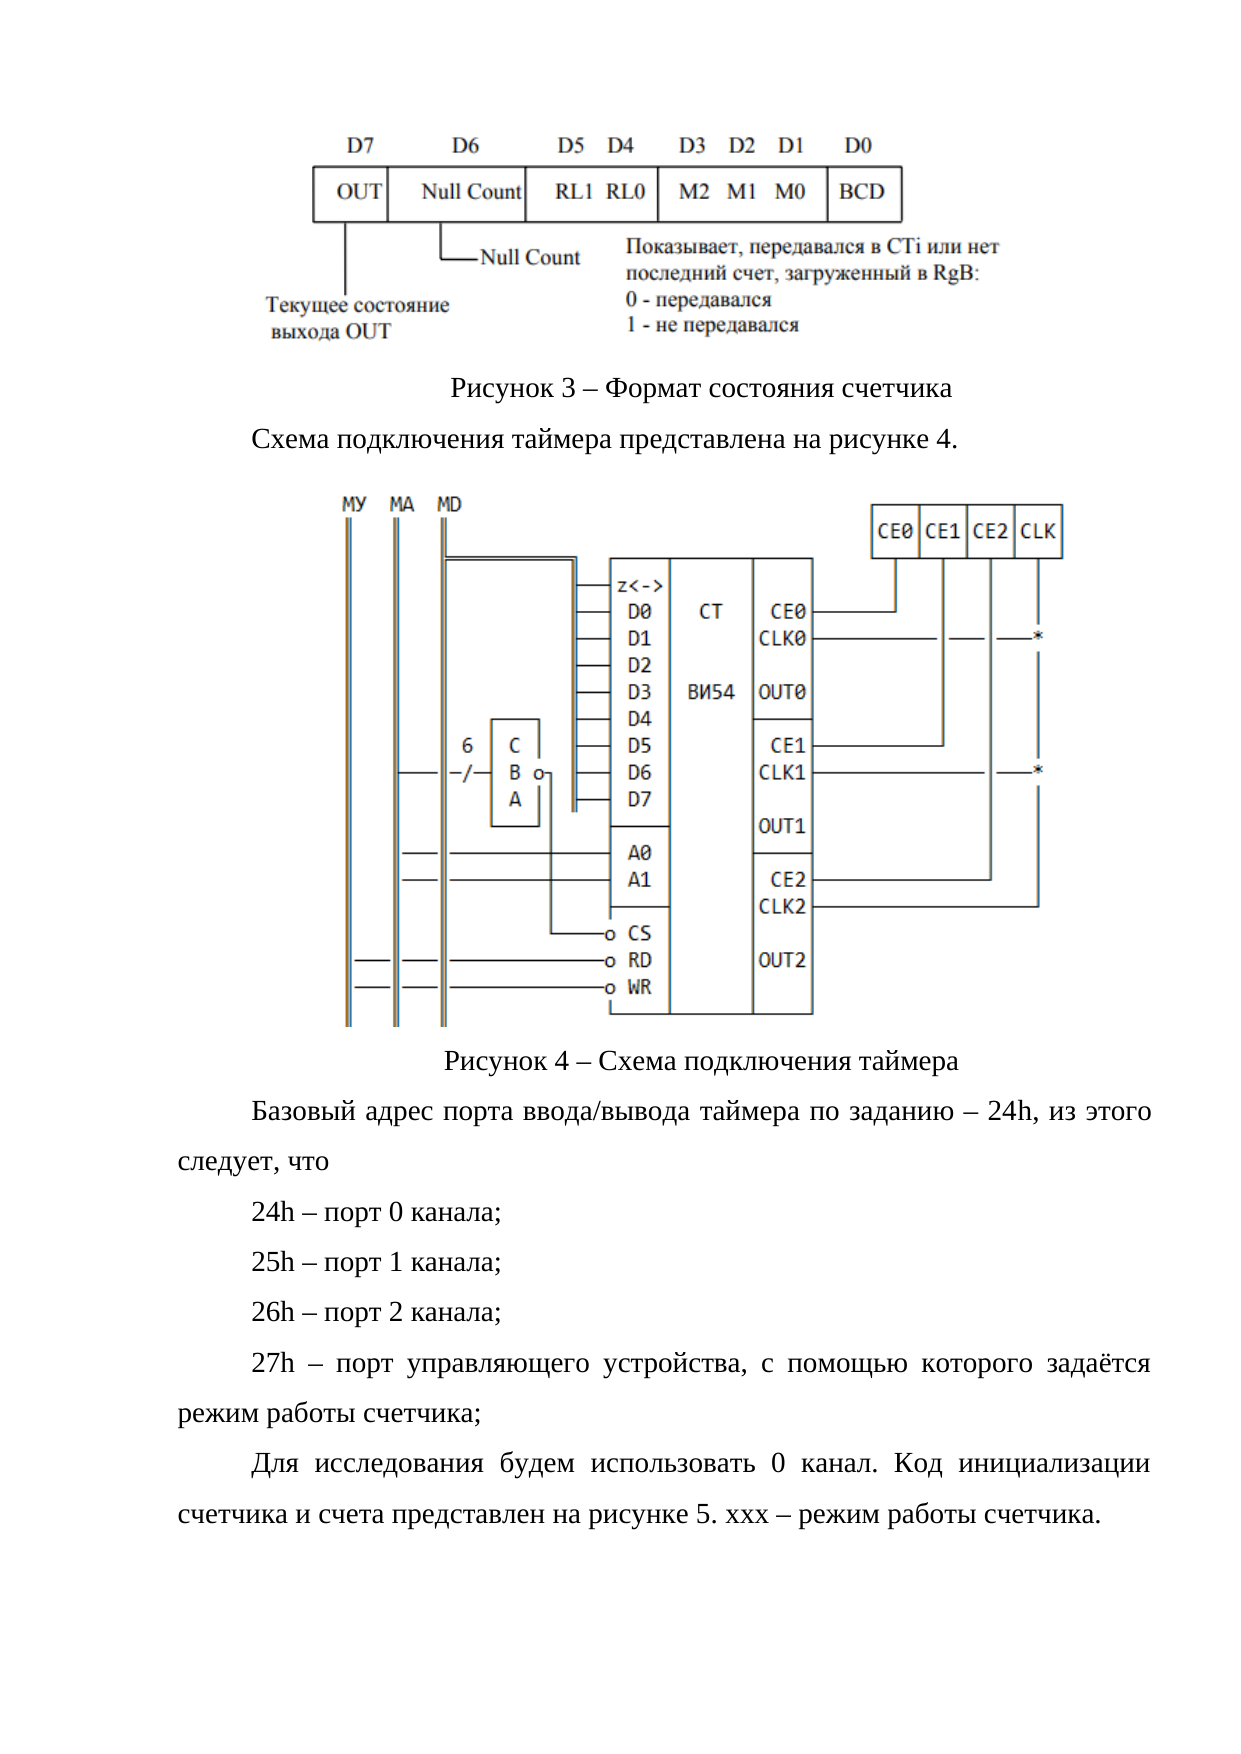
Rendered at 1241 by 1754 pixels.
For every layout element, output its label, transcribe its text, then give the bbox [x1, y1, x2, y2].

text Базовый адрес порта ввода/вывода таймера по заданию – 24h, из этого следует, что [177, 1093, 1152, 1177]
text 26h – порт 2 канала; [177, 1294, 1152, 1328]
picture [331, 471, 1071, 1027]
text Схема подключения таймера представлена на рисунке 4. [177, 421, 1152, 454]
text 27h – порт управляющего устройства, с помощью которого задаётся режим работы счетчика; [177, 1345, 1152, 1429]
text Рисунок 3 – Формат состояния счетчика [177, 370, 1152, 404]
text 25h – порт 1 канала; [177, 1244, 1152, 1278]
text 24h – порт 0 канала; [177, 1194, 1152, 1227]
text Рисунок 4 – Схема подключения таймера [177, 1043, 1152, 1076]
picture [251, 118, 1027, 354]
text Для исследования будем использовать 0 канал. Код инициализации счетчика и счета представлен на рисунке 5. xxx – режим работы счетчика. [177, 1445, 1152, 1529]
